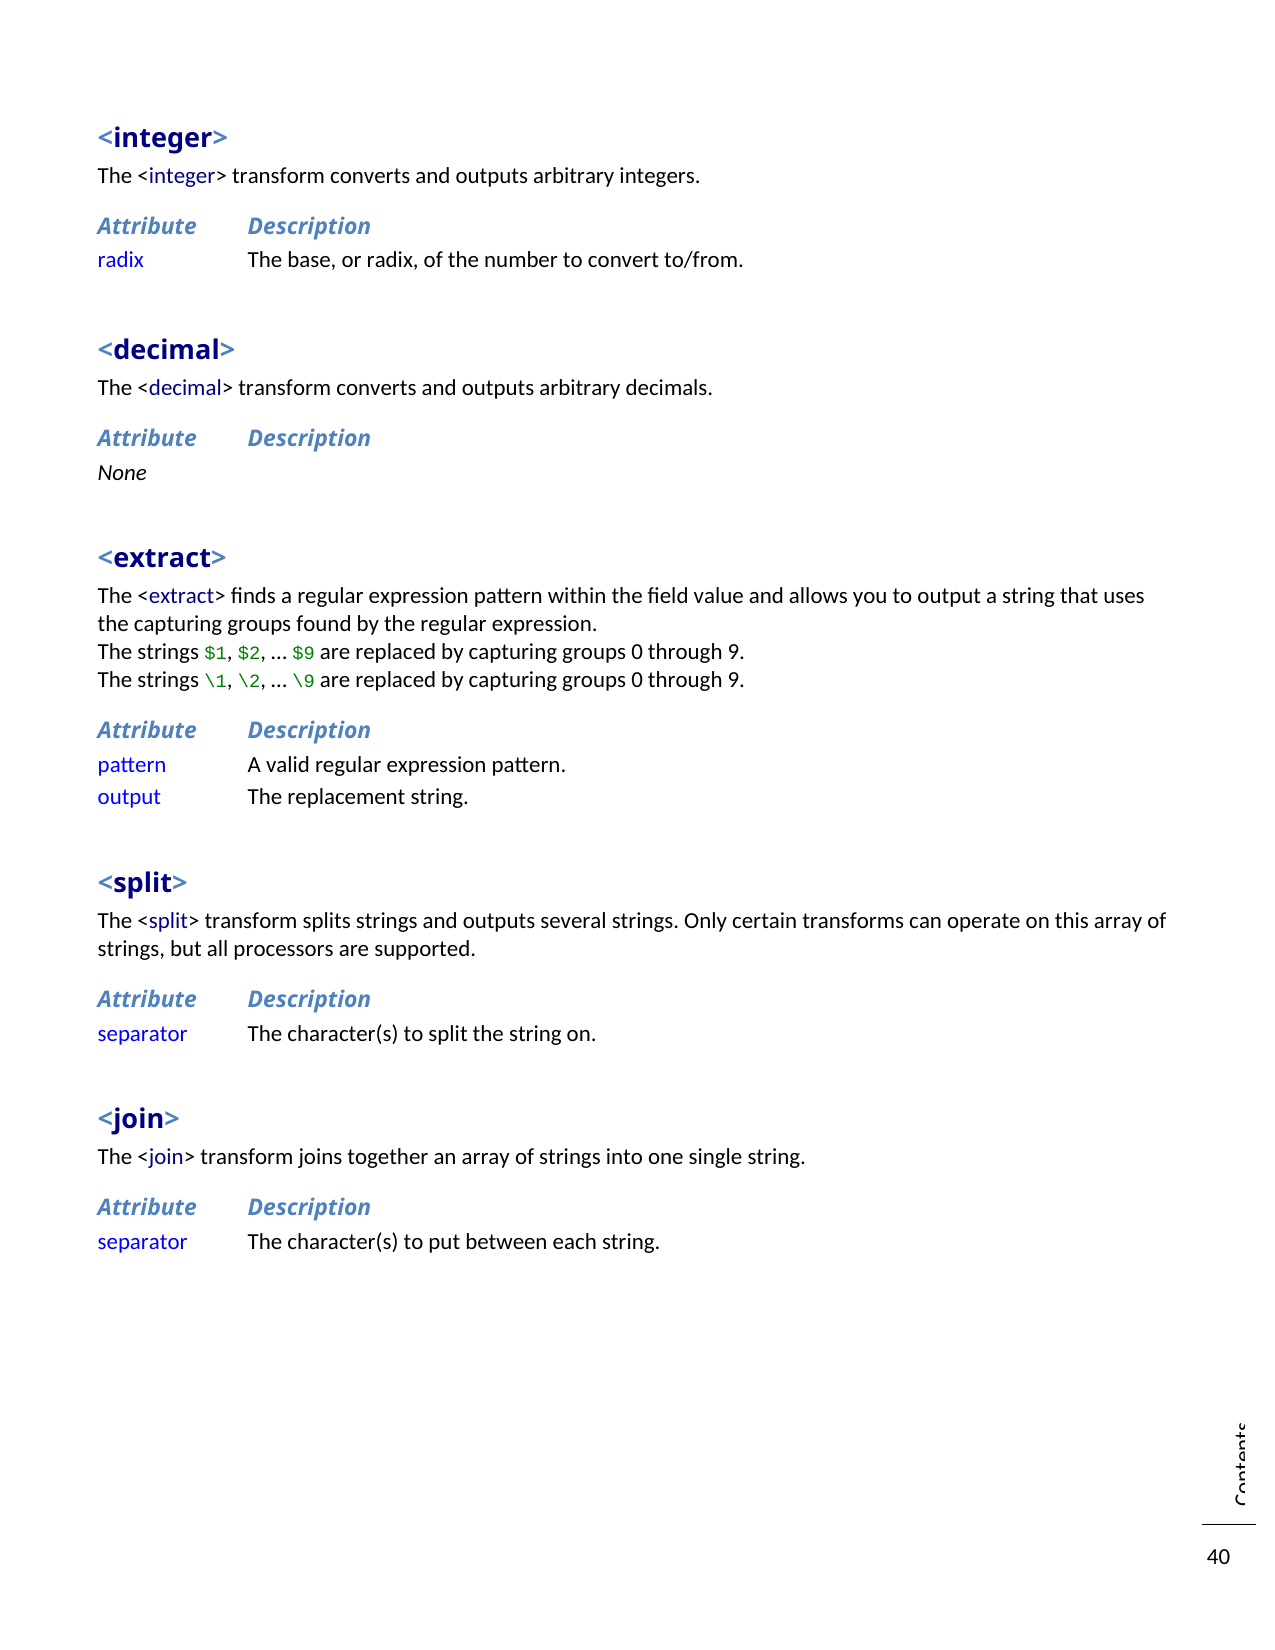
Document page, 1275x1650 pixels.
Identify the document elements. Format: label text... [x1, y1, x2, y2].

subtitle <extract> [97, 539, 1177, 576]
subtitle <decimal> [97, 331, 1177, 368]
subtitle Attribute Description [97, 1191, 1177, 1222]
text separator The character(s) to split the string on. [97, 1019, 1177, 1047]
subtitle <split> [97, 863, 1177, 900]
text The <decimal> transform converts and outputs arbitrary decimals. [97, 373, 1177, 401]
text The strings $1, $2, … $9 are replaced by capturing groups 0 through 9. [97, 637, 1177, 665]
text The <extract> finds a regular expression pattern within the field value and allows you to output a string that uses the capturing groups found by the regular expression. [97, 581, 1177, 637]
subtitle Attribute Description [97, 209, 1177, 241]
text pattern A valid regular expression pattern. [97, 750, 1177, 778]
text separator The character(s) to put between each string. [97, 1227, 1177, 1255]
subtitle <integer> [97, 118, 1177, 155]
text The <join> transform joins together an array of strings into one single string. [97, 1142, 1177, 1170]
text output The replacement string. [97, 782, 1177, 810]
subtitle Attribute Description [97, 714, 1177, 746]
subtitle <join> [97, 1100, 1177, 1137]
text The strings \1, \2, … \9 are replaced by capturing groups 0 through 9. [97, 665, 1177, 693]
text radix The base, or radix, of the number to convert to/from. [97, 246, 1177, 273]
text The <split> transform splits strings and outputs several strings. Only certain transforms can operate on this array of strings, but all processors are supported. [97, 906, 1177, 962]
subtitle Attribute Description [97, 983, 1177, 1014]
text None [97, 458, 1177, 486]
text The <integer> transform converts and outputs arbitrary integers. [97, 161, 1177, 189]
subtitle Attribute Description [97, 422, 1177, 453]
